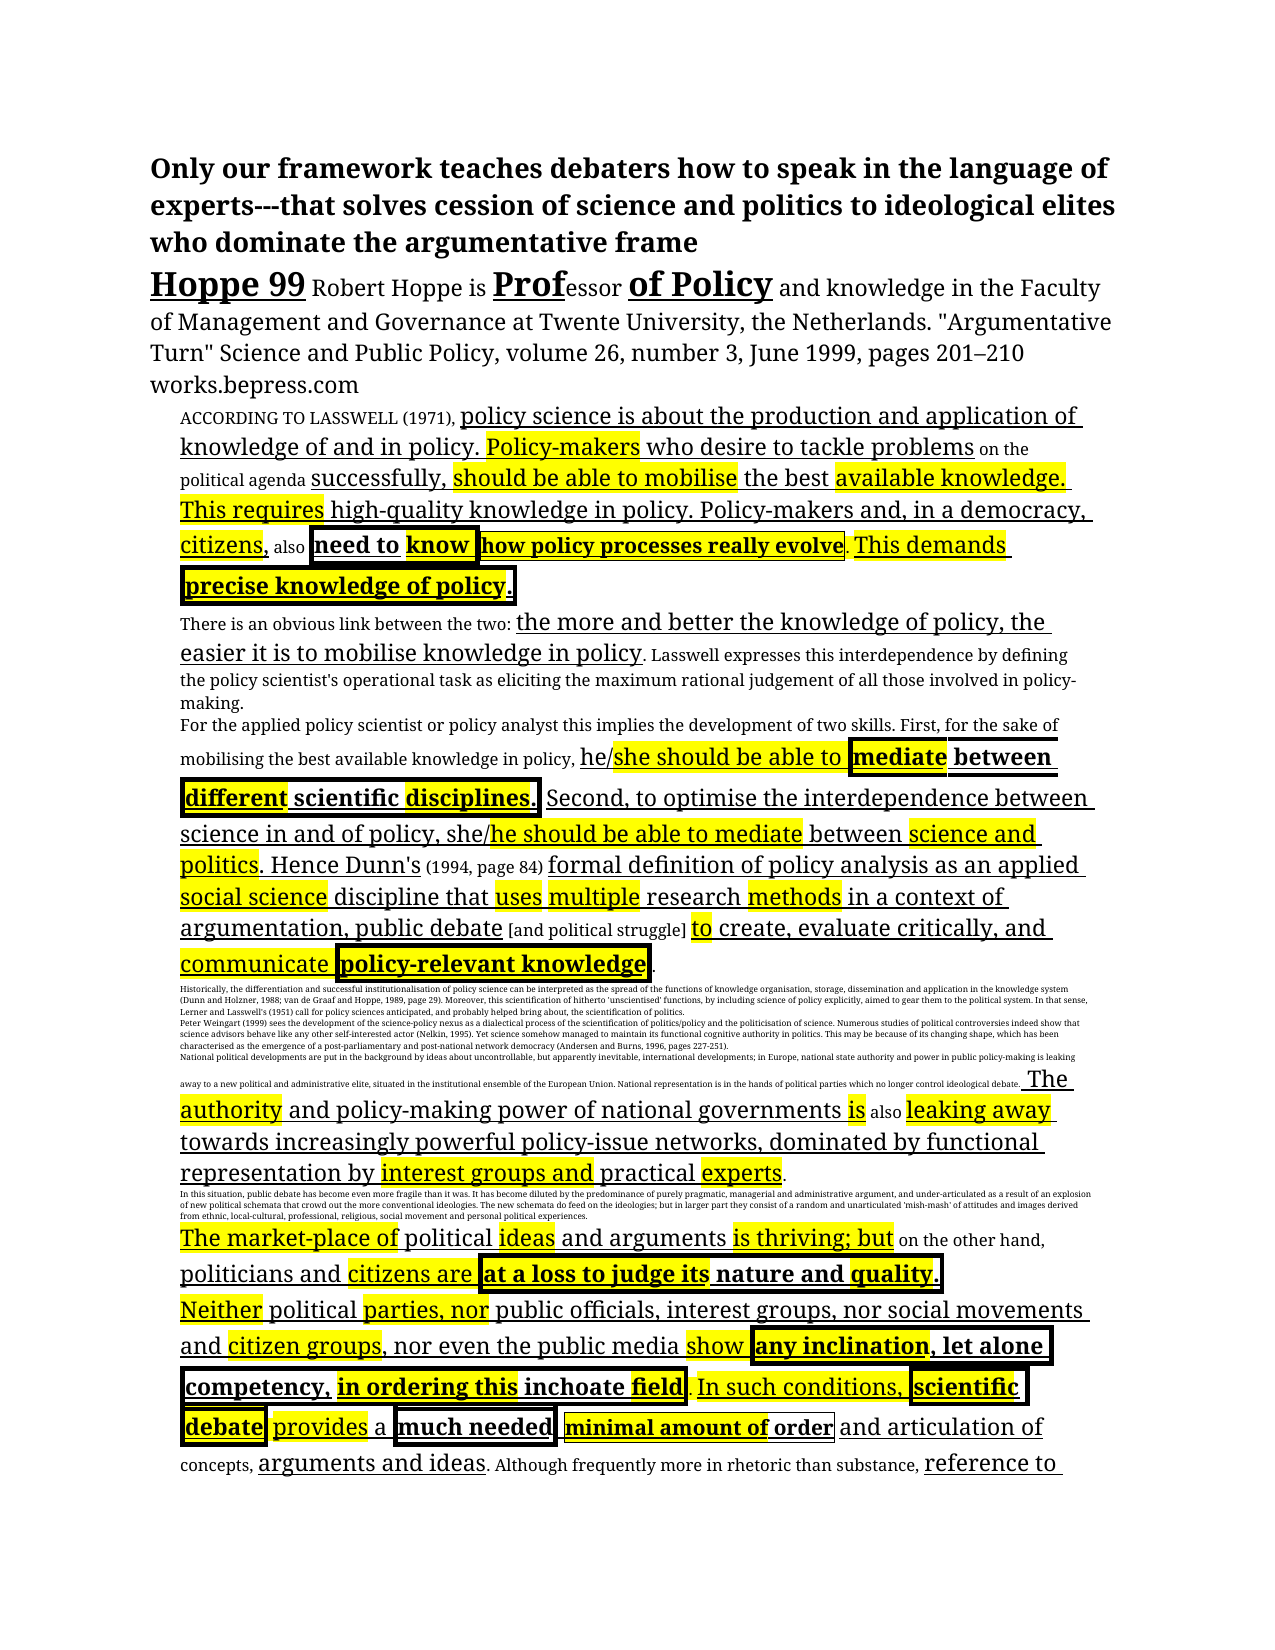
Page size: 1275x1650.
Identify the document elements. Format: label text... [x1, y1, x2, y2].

text There is an obvious link between the two: the more and better the knowledge of policy, the easier it is to mobilise knowledge in policy. Lasswell expresses this interdependence by defining the policy scientist's operational task as eliciting the maximum rational judgement of all those involved in policy-making. [180, 606, 1095, 714]
subtitle Only our framework teaches debaters how to speak in the language of experts---that solves cession of science and politics to ideological elites who dominate the argumentative frame [150, 150, 1125, 261]
text ACCORDING TO LASSWELL (1971), policy science is about the production and application of knowledge of and in policy. Policy-makers who desire to tackle problems on the political agenda successfully, should be able to mobilise the best available knowledge. This requires high-quality knowledge in policy. Policy-makers and, in a democracy, citizens, also need to know how policy processes really evolve. This demands precise knowledge of policy. [180, 400, 1095, 606]
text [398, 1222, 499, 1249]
text The market-place of political ideas and arguments is thriving; but on the other hand, politicians and citizens are at a loss to judge its nature and quality. [894, 1222, 1095, 1294]
text The market-place of political ideas and arguments is thriving; but on the other hand, politicians and citizens are at a loss to judge its nature and quality. [180, 1250, 499, 1284]
text National political developments are put in the background by ideas about uncontrollable, but apparently inevitable, international developments; in Europe, national state authority and power in public policy-making is leaking away to a new political and administrative elite, situated in the institutional ensemble of the European Union. National representation is in the hands of political parties which no longer control ideological debate. The authority and policy-making power of national governments is also leaking away towards increasingly powerful policy-issue networks, dominated by functional representation by interest groups and practical experts. [180, 1052, 1095, 1188]
text Hoppe 99 Robert Hoppe is Professor of Policy and knowledge in the Faculty of Management and Governance at Twente University, the Netherlands. "Argumentative Turn" Science and Public Policy, volume 26, number 3, June 1999, pages 201–210 works.bepress.com [150, 261, 1125, 400]
text For the applied policy scientist or policy analyst this implies the development of two skills. First, for the sake of mobilising the best available knowledge in policy, he/she should be able to mediate between different scientific disciplines. Second, to optimise the interdependence between science in and of policy, she/he should be able to mediate between science and politics. Hence Dunn's (1994, page 84) formal definition of policy analysis as an applied social science discipline that uses multiple research methods in a context of argumentation, public debate [and political struggle] to create, evaluate critically, and communicate policy-relevant knowledge. [180, 714, 1095, 983]
